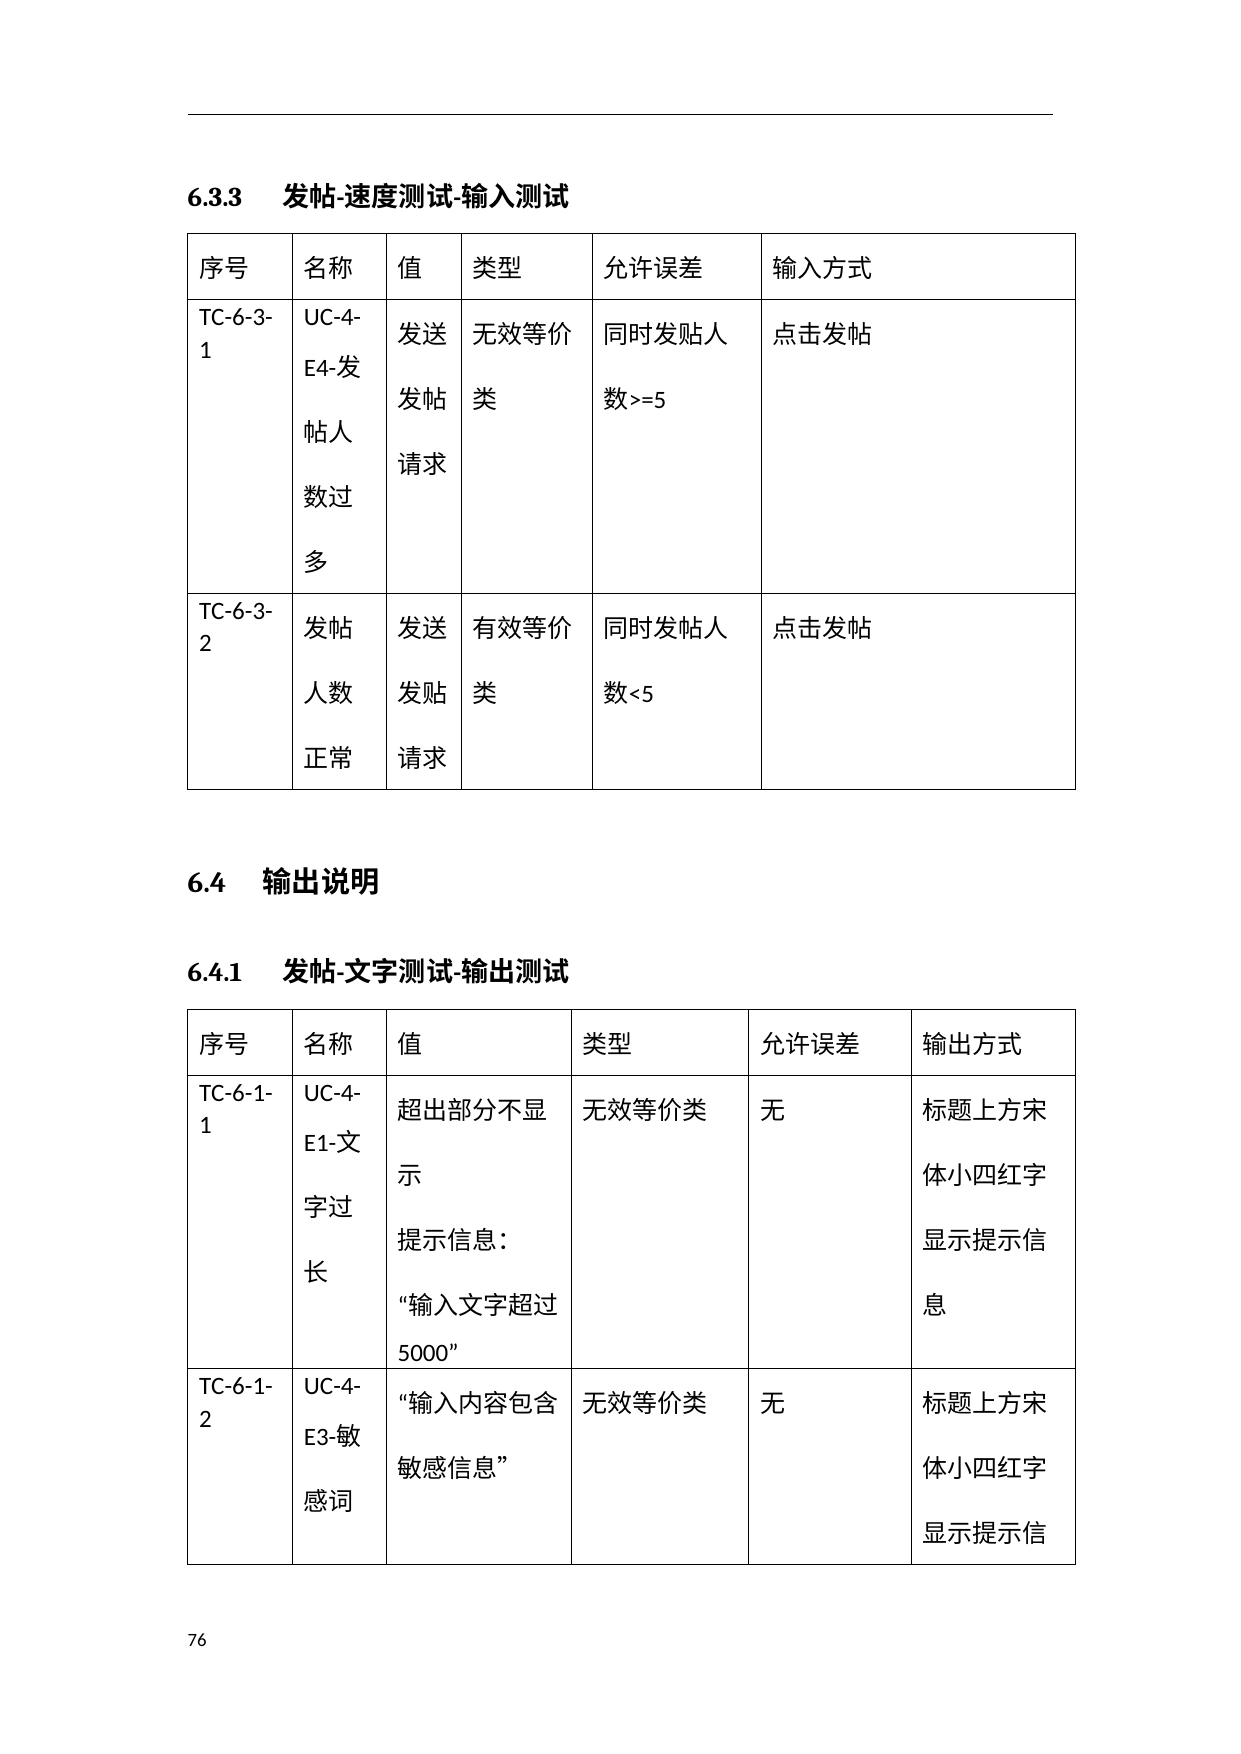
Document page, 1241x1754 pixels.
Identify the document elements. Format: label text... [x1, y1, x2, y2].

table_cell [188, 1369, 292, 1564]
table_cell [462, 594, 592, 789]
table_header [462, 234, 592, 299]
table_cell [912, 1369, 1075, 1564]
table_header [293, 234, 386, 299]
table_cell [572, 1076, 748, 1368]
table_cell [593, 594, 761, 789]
subtitle 发帖-文字测试-输出测试 [187, 937, 1053, 1002]
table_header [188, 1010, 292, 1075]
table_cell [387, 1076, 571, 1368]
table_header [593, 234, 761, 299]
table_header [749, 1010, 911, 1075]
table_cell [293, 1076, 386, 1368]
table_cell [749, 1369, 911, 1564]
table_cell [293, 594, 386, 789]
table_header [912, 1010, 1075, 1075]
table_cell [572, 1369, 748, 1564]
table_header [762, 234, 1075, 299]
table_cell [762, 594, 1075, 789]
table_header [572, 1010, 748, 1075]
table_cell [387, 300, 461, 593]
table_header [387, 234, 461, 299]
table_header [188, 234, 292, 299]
subtitle 发帖-速度测试-输入测试 [187, 162, 1053, 227]
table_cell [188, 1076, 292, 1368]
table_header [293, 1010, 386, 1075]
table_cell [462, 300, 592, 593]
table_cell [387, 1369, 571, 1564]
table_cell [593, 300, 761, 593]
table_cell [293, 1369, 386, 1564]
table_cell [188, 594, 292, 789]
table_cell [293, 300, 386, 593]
subtitle 输出说明 [187, 847, 1053, 912]
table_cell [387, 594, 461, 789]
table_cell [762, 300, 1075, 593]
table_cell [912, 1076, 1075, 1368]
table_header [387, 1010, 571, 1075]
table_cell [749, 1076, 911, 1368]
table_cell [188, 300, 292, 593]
